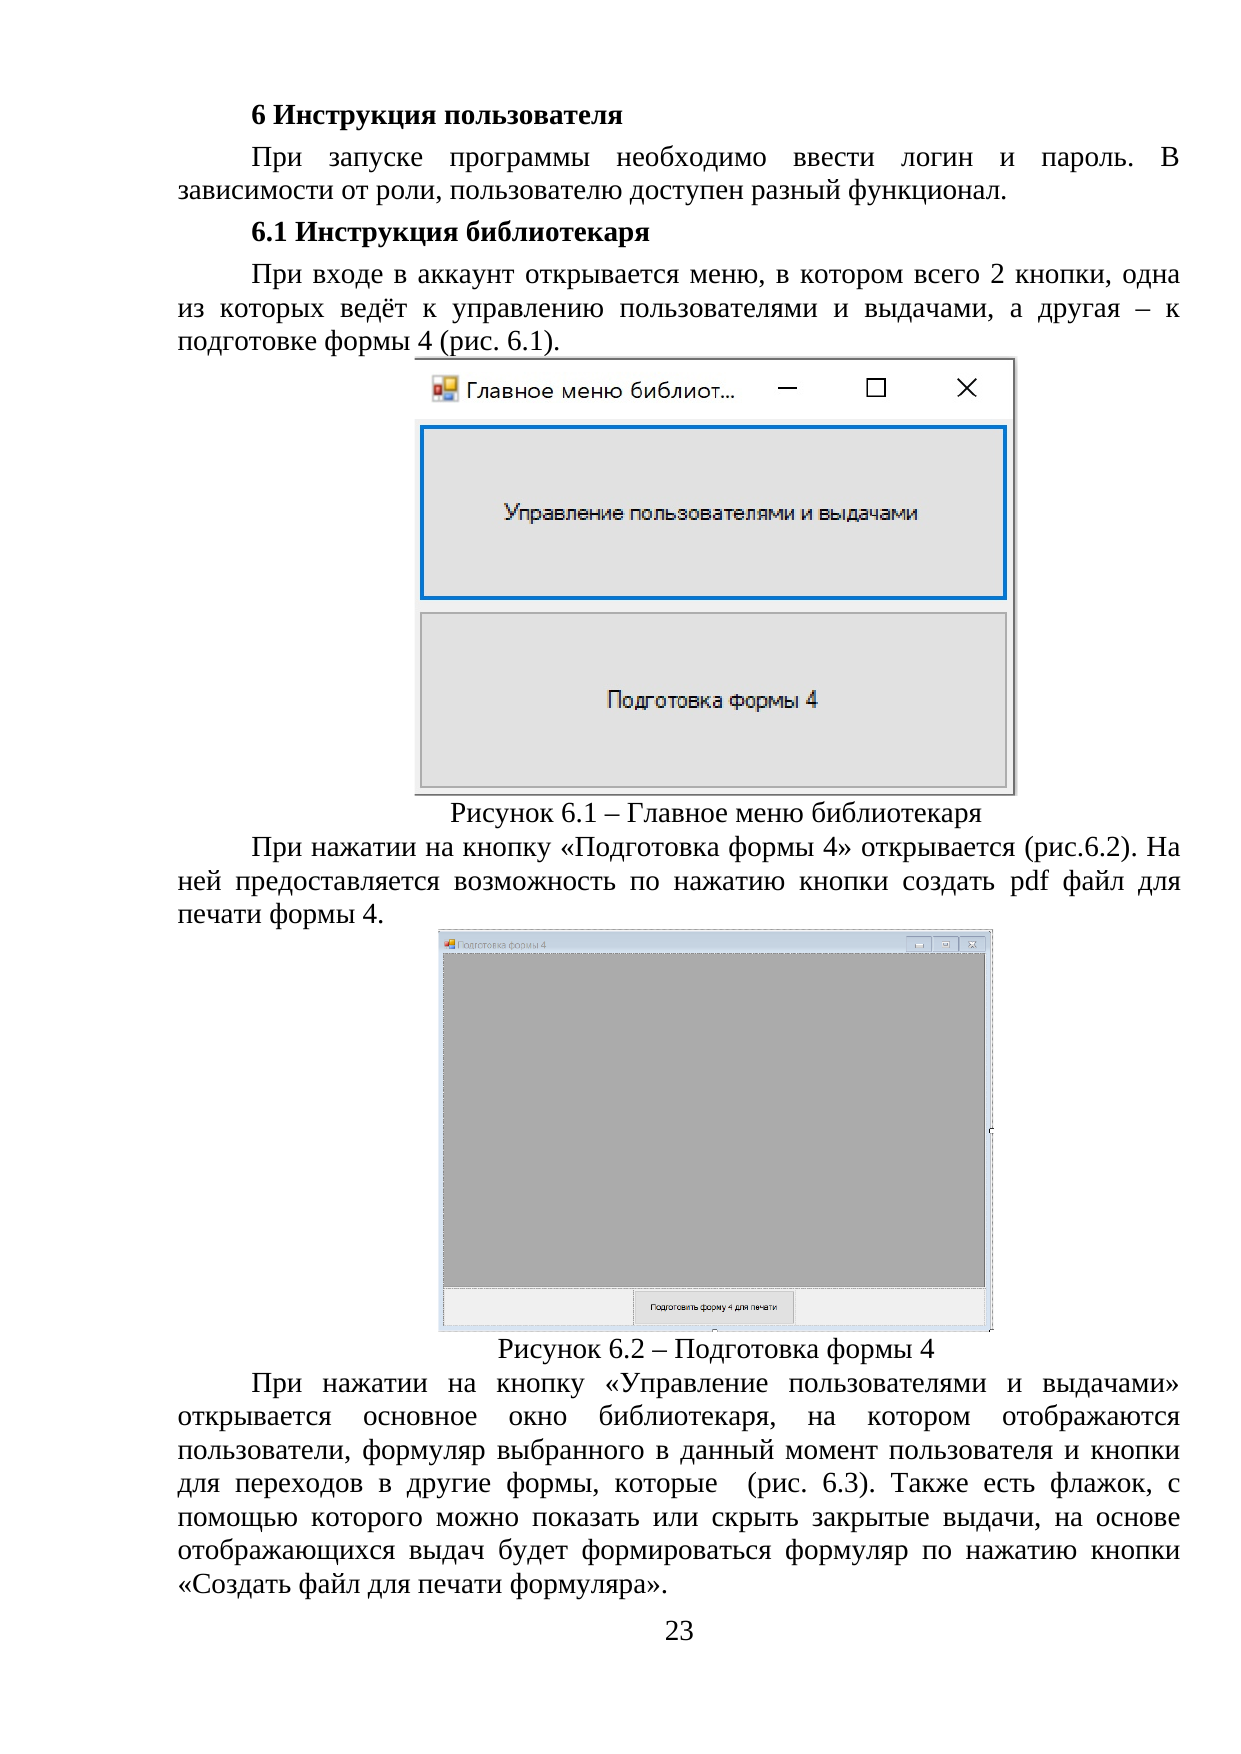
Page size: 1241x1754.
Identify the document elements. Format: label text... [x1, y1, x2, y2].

picture [414, 356, 1018, 796]
text При входе в аккаунт открывается меню, в котором всего 2 кнопки, одна из которых ведёт к управлению пользователями и выдачами, а другая – к подготовке формы 4 (рис. 6.1). [177, 256, 1181, 357]
text Рисунок 6.1 – Главное меню библиотекаря [177, 796, 1181, 829]
text Рисунок 6.2 – Подготовка формы 4 [177, 1331, 1181, 1365]
text 6 Инструкция пользователя [177, 97, 1181, 131]
text При запуске программы необходимо ввести логин и пароль. В зависимости от роли, пользователю доступен разный функционал. [177, 139, 1181, 206]
text 6.1 Инструкция библиотекаря [177, 214, 1181, 248]
text При нажатии на кнопку «Управление пользователями и выдачами» открывается основное окно библиотекаря, на котором отображаются пользователи, формуляр выбранного в данный момент пользователя и кнопки для переходов в другие формы, которые (рис. 6.3). Также есть флажок, с помощью которого можно показать или скрыть закрытые выдачи, на основе отображающихся выдач будет формироваться формуляр по нажатию кнопки «Создать файл для печати формуляра». [177, 1365, 1181, 1599]
text При нажатии на кнопку «Подготовка формы 4» открывается (рис.6.2). На ней предоставляется возможность по нажатию кнопки создать pdf файл для печати формы 4. [177, 829, 1181, 930]
picture [438, 929, 994, 1332]
